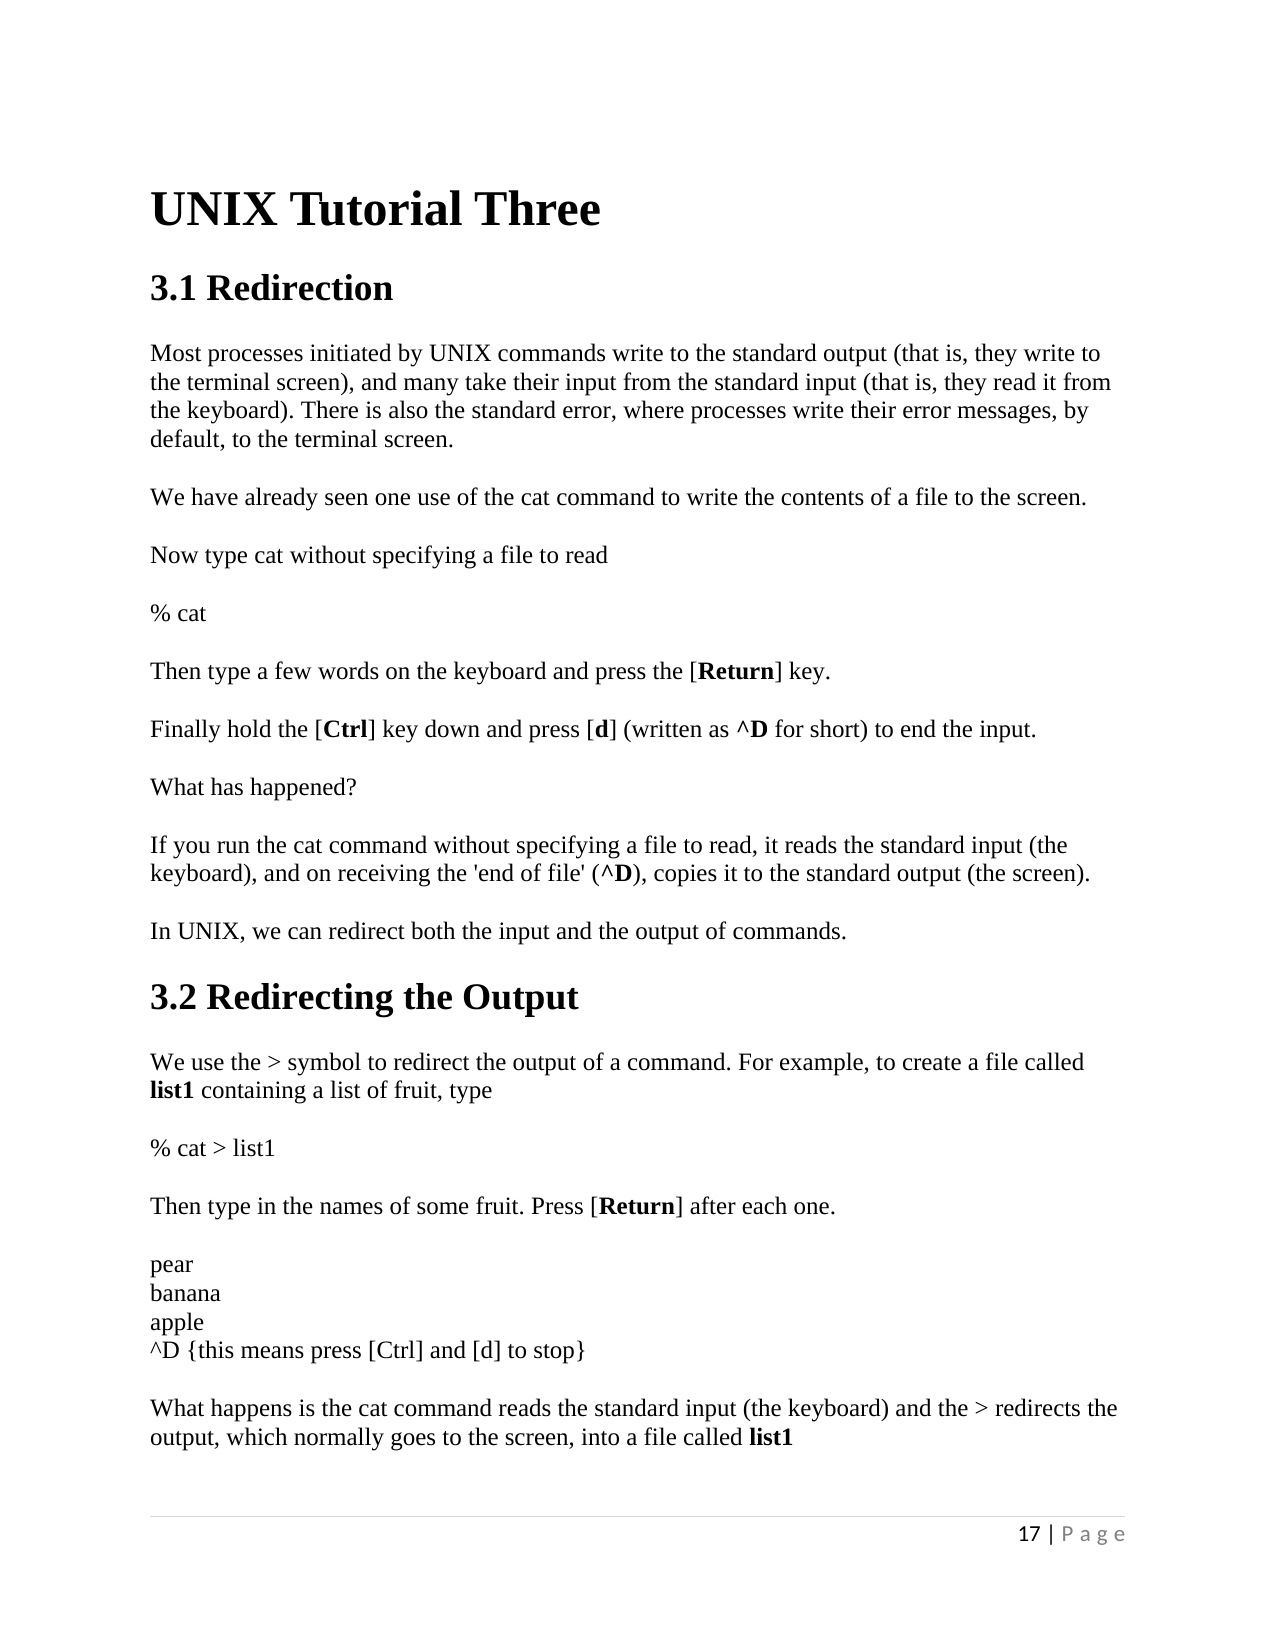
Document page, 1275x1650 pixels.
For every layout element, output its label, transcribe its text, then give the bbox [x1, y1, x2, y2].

text Now type cat without specifying a file to read [150, 540, 1125, 569]
text Then type in the names of some fruit. Press [Return] after each one. [150, 1191, 1125, 1220]
text What has happened? [150, 772, 1125, 801]
text We have already seen one use of the cat command to write the contents of a file to the screen. [150, 482, 1125, 511]
text Then type a few words on the keyboard and press the [Return] key. [150, 656, 1125, 685]
text If you run the cat command without specifying a file to read, it reads the standard input (the keyboard), and on receiving the 'end of file' (^D), copies it to the standard output (the screen). [150, 830, 1125, 887]
text % cat [150, 598, 1125, 627]
text % cat > list1 [150, 1133, 1125, 1162]
subtitle 3.2 Redirecting the Output [150, 974, 1125, 1017]
text What happens is the cat command reads the standard input (the keyboard) and the > redirects the output, which normally goes to the screen, into a file called list1 [150, 1393, 1125, 1451]
text Most processes initiated by UNIX commands write to the standard output (that is, they write to the terminal screen), and many take their input from the standard input (that is, they read it from the keyboard). There is also the standard error, where processes write their error messages, by default, to the terminal screen. [150, 338, 1125, 453]
text Finally hold the [Ctrl] key down and press [d] (written as ^D for short) to end the input. [150, 714, 1125, 743]
text pear banana apple ^D {this means press [Ctrl] and [d] to stop} [150, 1249, 1125, 1364]
subtitle UNIX Tutorial Three [150, 179, 1125, 237]
text In UNIX, we can redirect both the input and the output of commands. [150, 916, 1125, 945]
subtitle 3.1 Redirection [150, 266, 1125, 309]
text We use the > symbol to redirect the output of a command. For example, to create a file called list1 containing a list of fruit, type [150, 1047, 1125, 1104]
